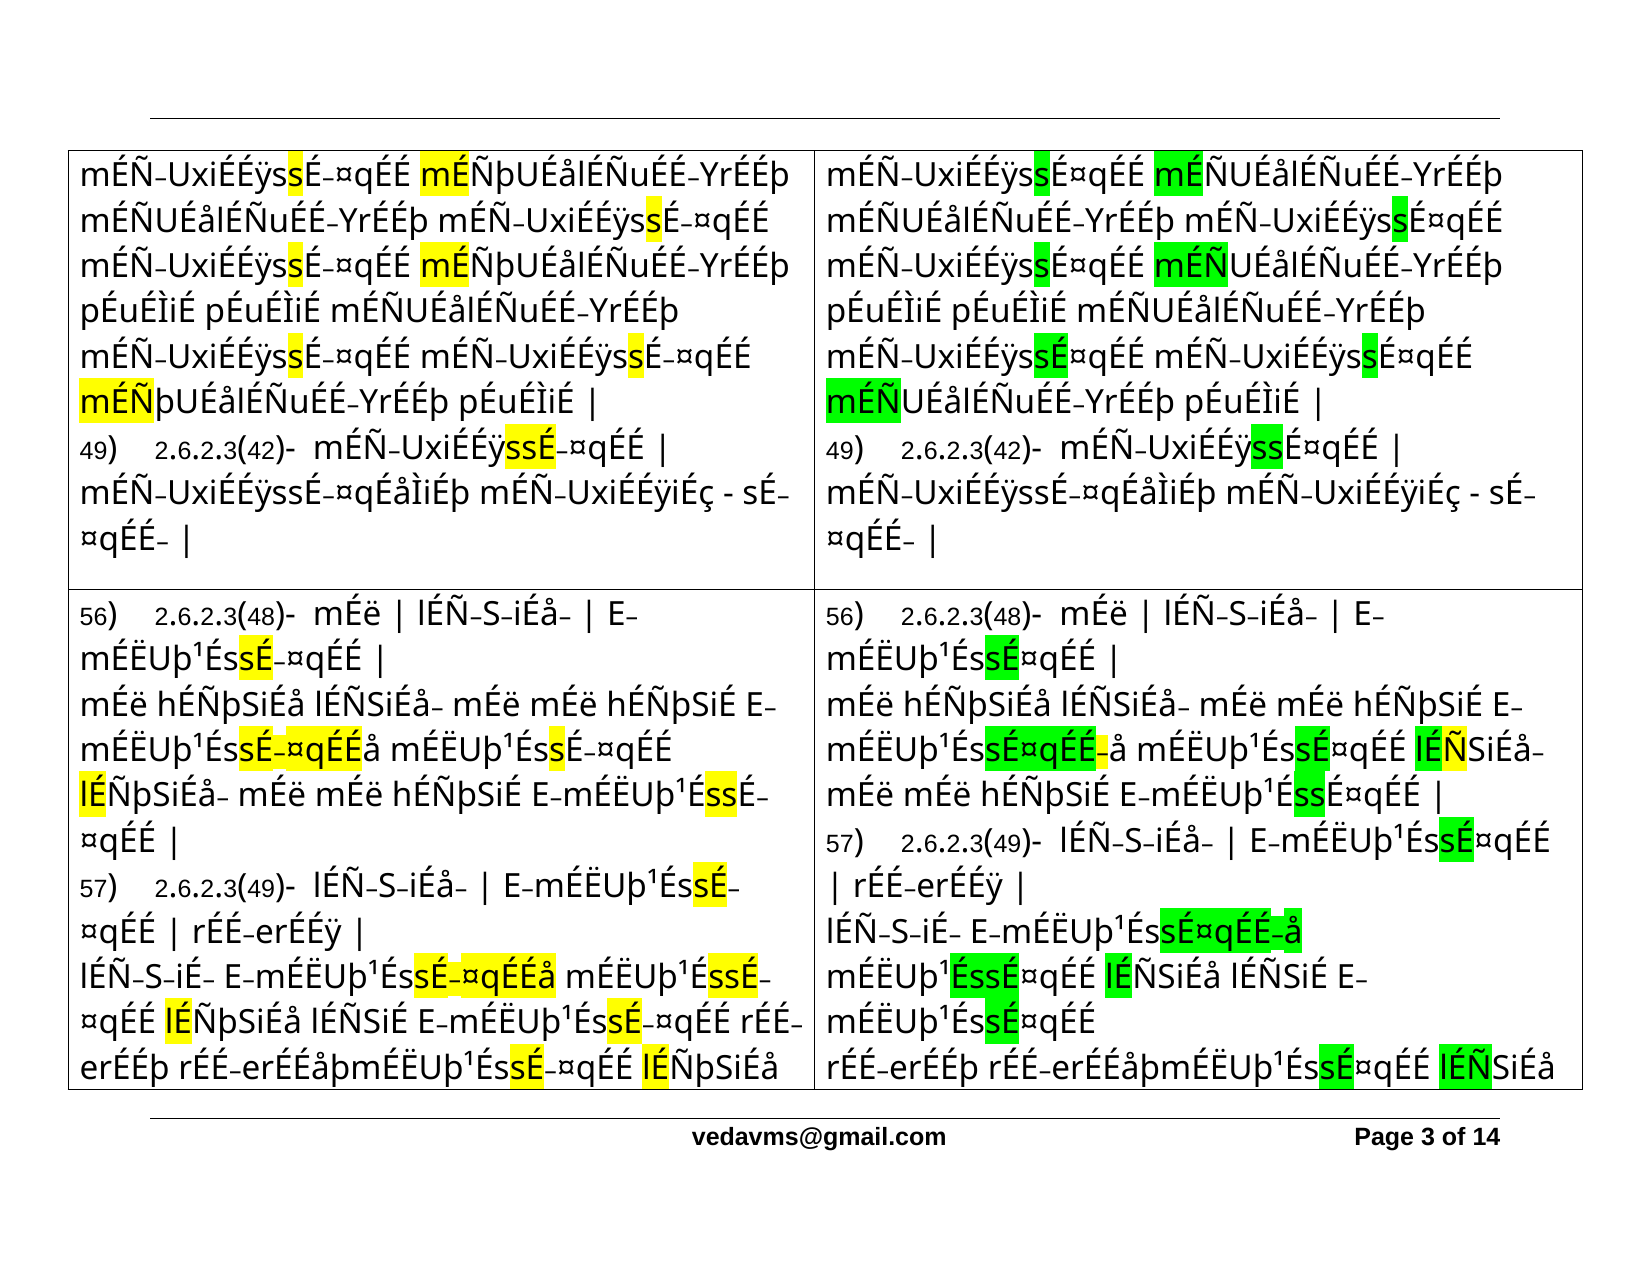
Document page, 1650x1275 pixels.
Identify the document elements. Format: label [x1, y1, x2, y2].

table_cell [815, 590, 1582, 1089]
table_cell [69, 590, 814, 1089]
table_cell [815, 151, 1582, 588]
table_cell [69, 151, 814, 588]
